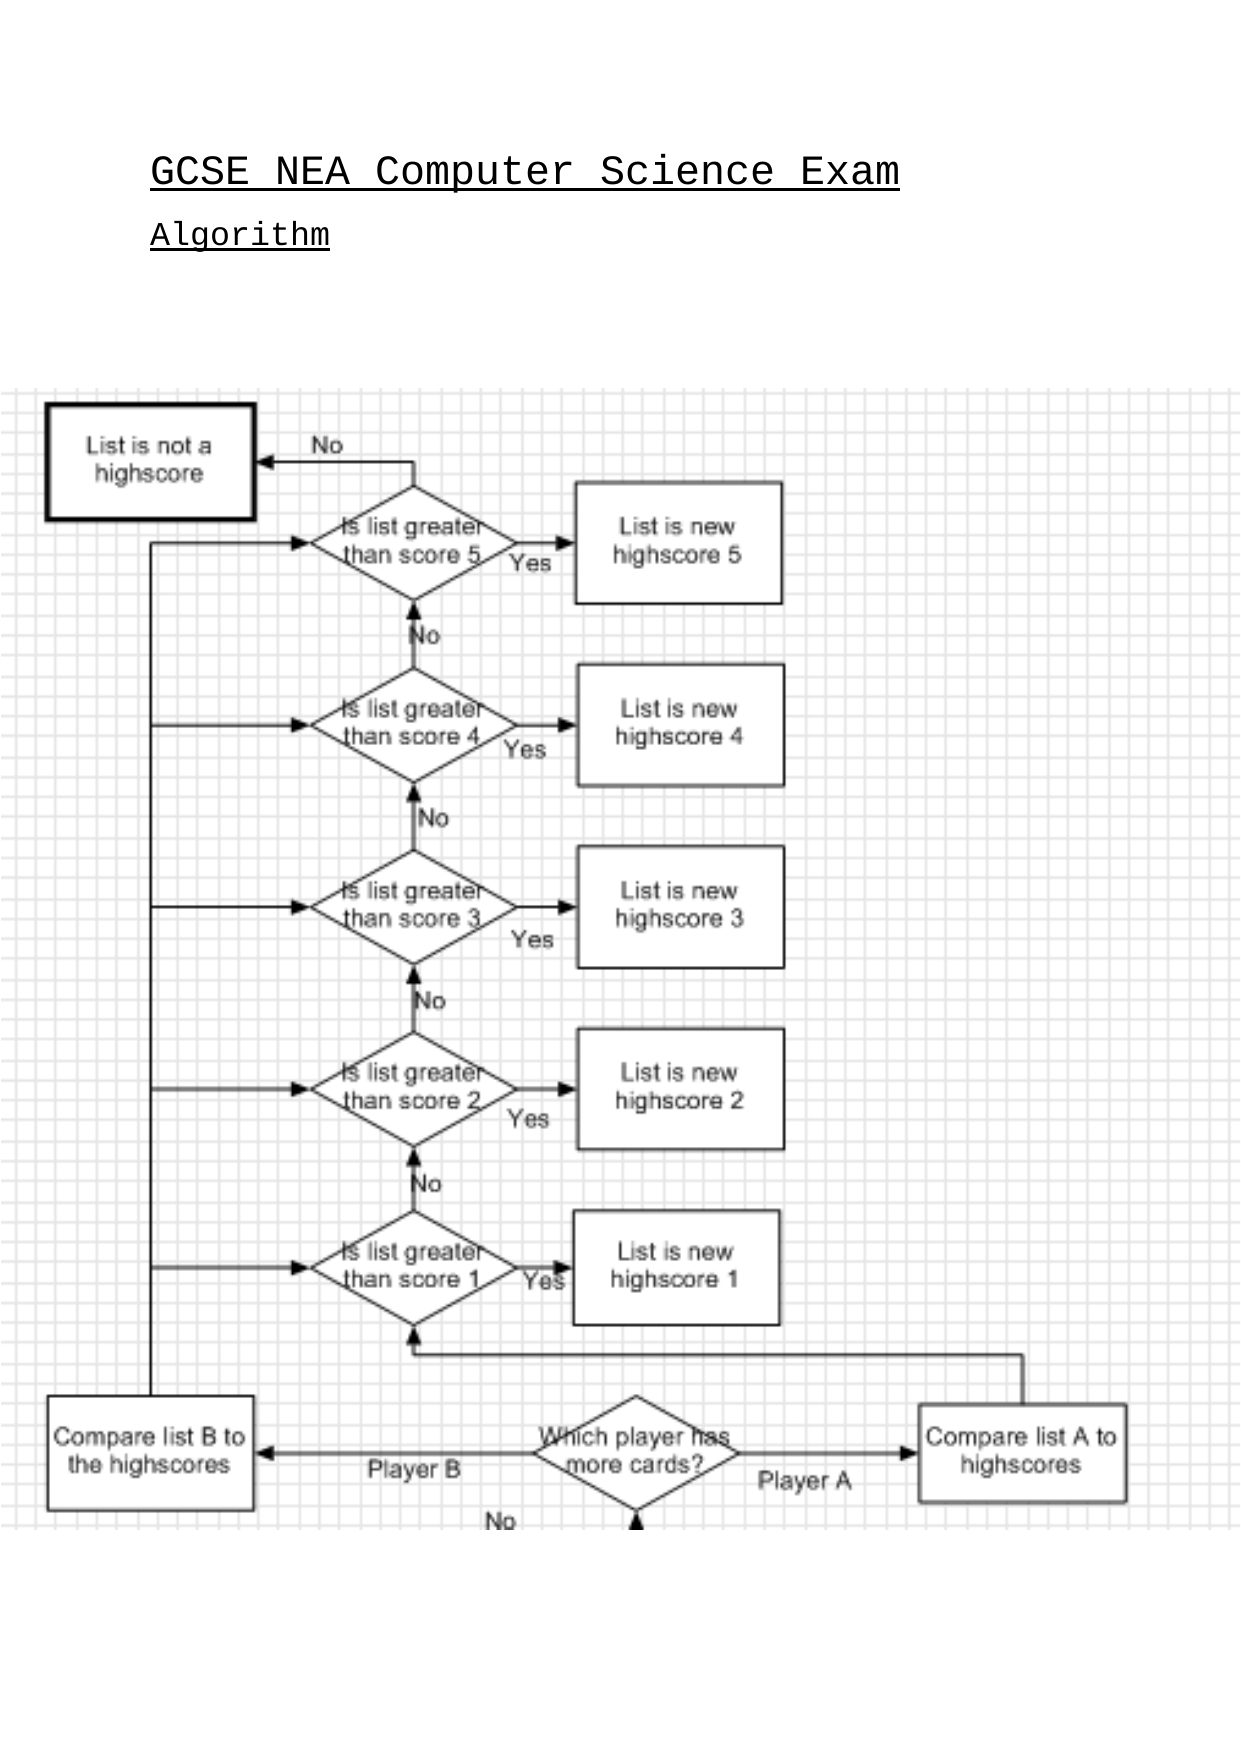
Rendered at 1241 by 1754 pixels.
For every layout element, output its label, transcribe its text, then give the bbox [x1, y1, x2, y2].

text GCSE NEA Computer Science Exam [150, 150, 1090, 197]
text Algorithm [150, 218, 1090, 255]
picture [1, 388, 1241, 1530]
